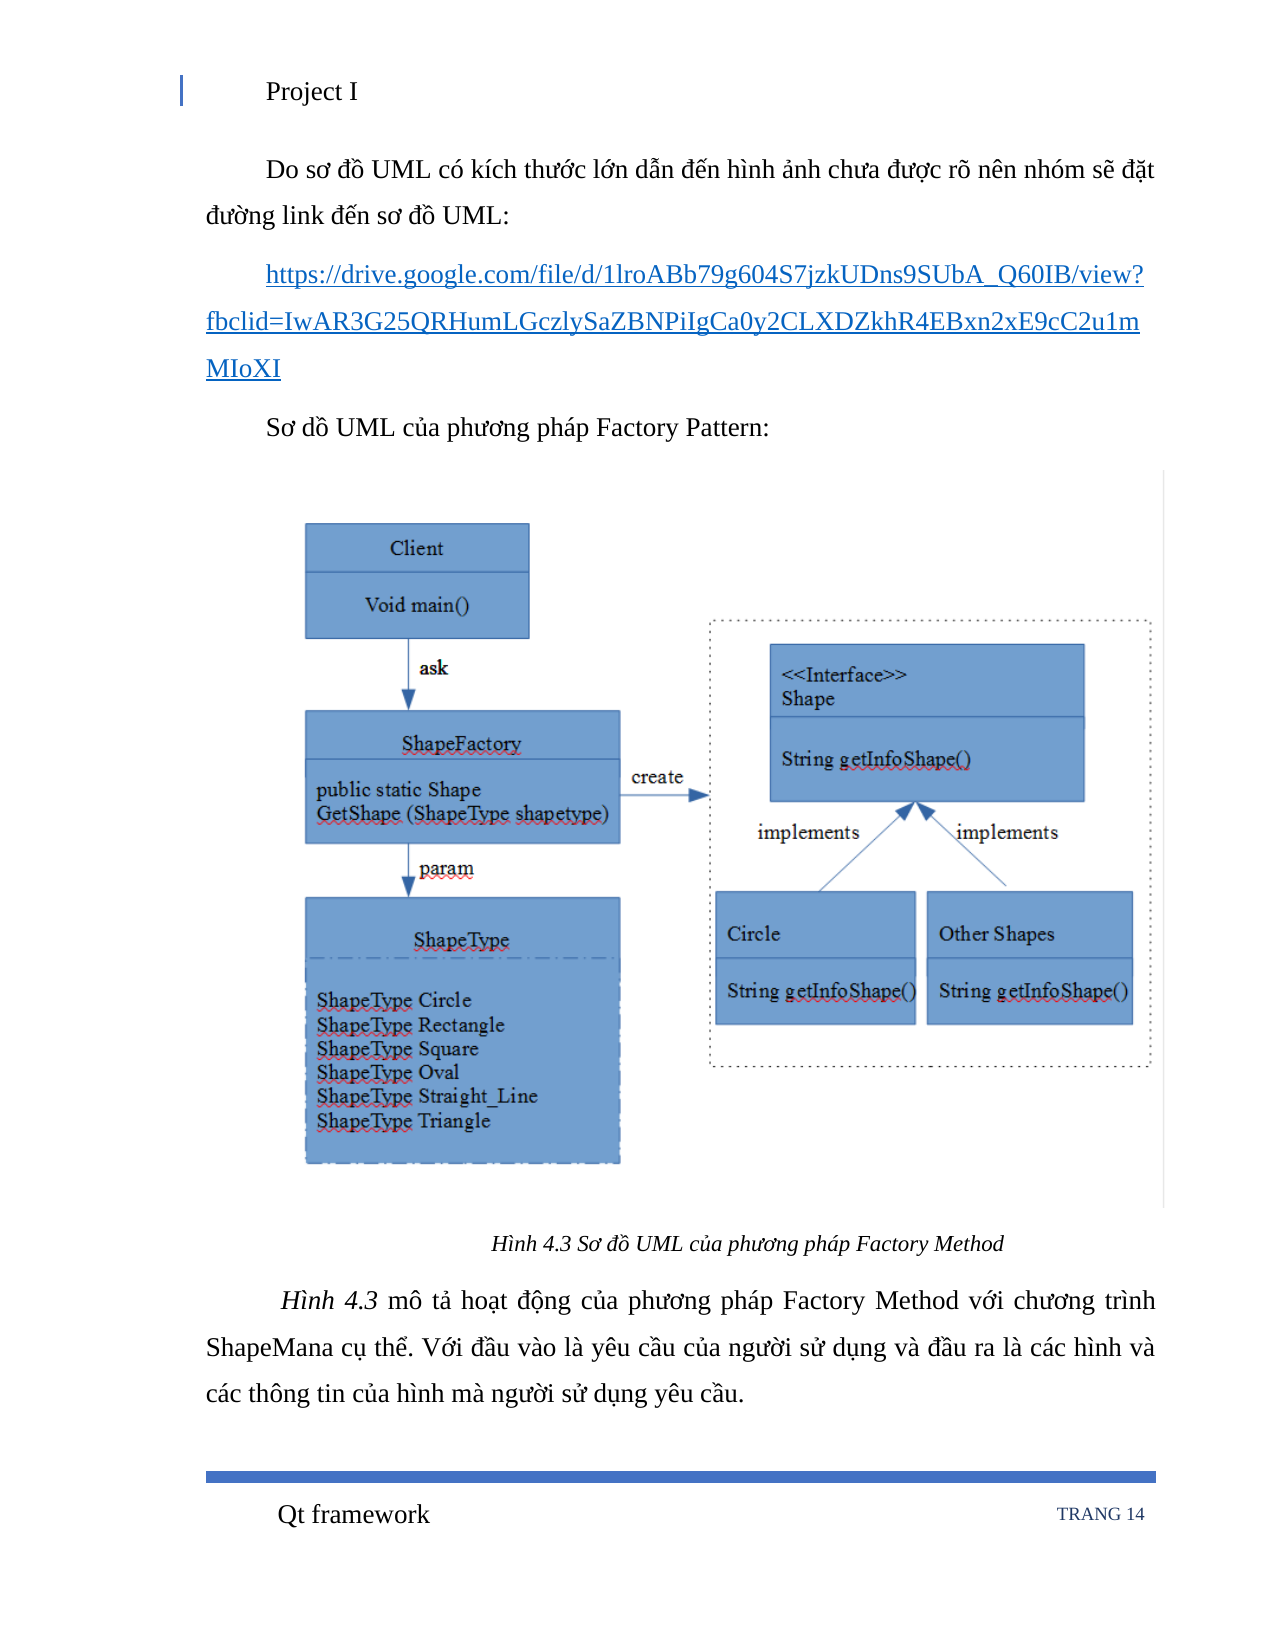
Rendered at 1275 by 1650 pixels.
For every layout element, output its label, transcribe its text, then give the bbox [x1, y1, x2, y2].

text Sơ dồ UML của phương pháp Factory Pattern: [206, 411, 1156, 442]
text https://drive.google.com/file/d/1lroABb79g604S7jzkUDns9SUbA_Q60IB/view?fbclid=IwAR3G25QRHumLGczlySaZBNPiIgCa0y2CLXDZkhR4EBxn2xE9cC2u1mMIoXI [206, 259, 1156, 383]
text Do sơ đồ UML có kích thước lớn dẫn đến hình ảnh chưa được rõ nên nhóm sẽ đặt đường link đến sơ đồ UML: [206, 153, 1156, 231]
picture [273, 470, 1165, 1208]
